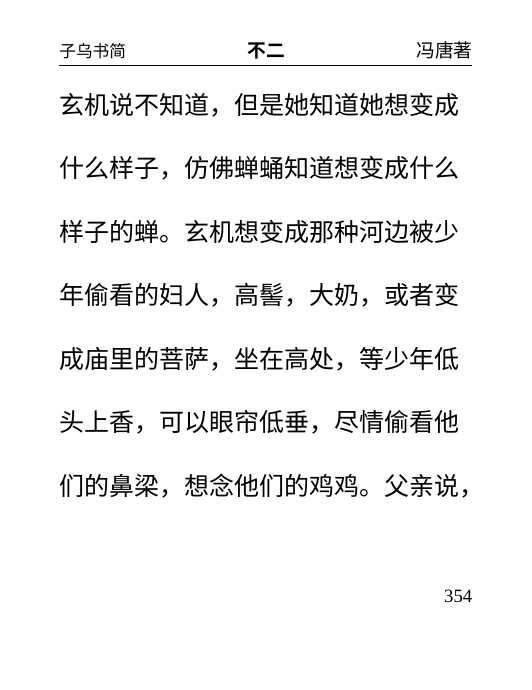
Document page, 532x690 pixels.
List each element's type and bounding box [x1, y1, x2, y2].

text [59, 72, 472, 516]
